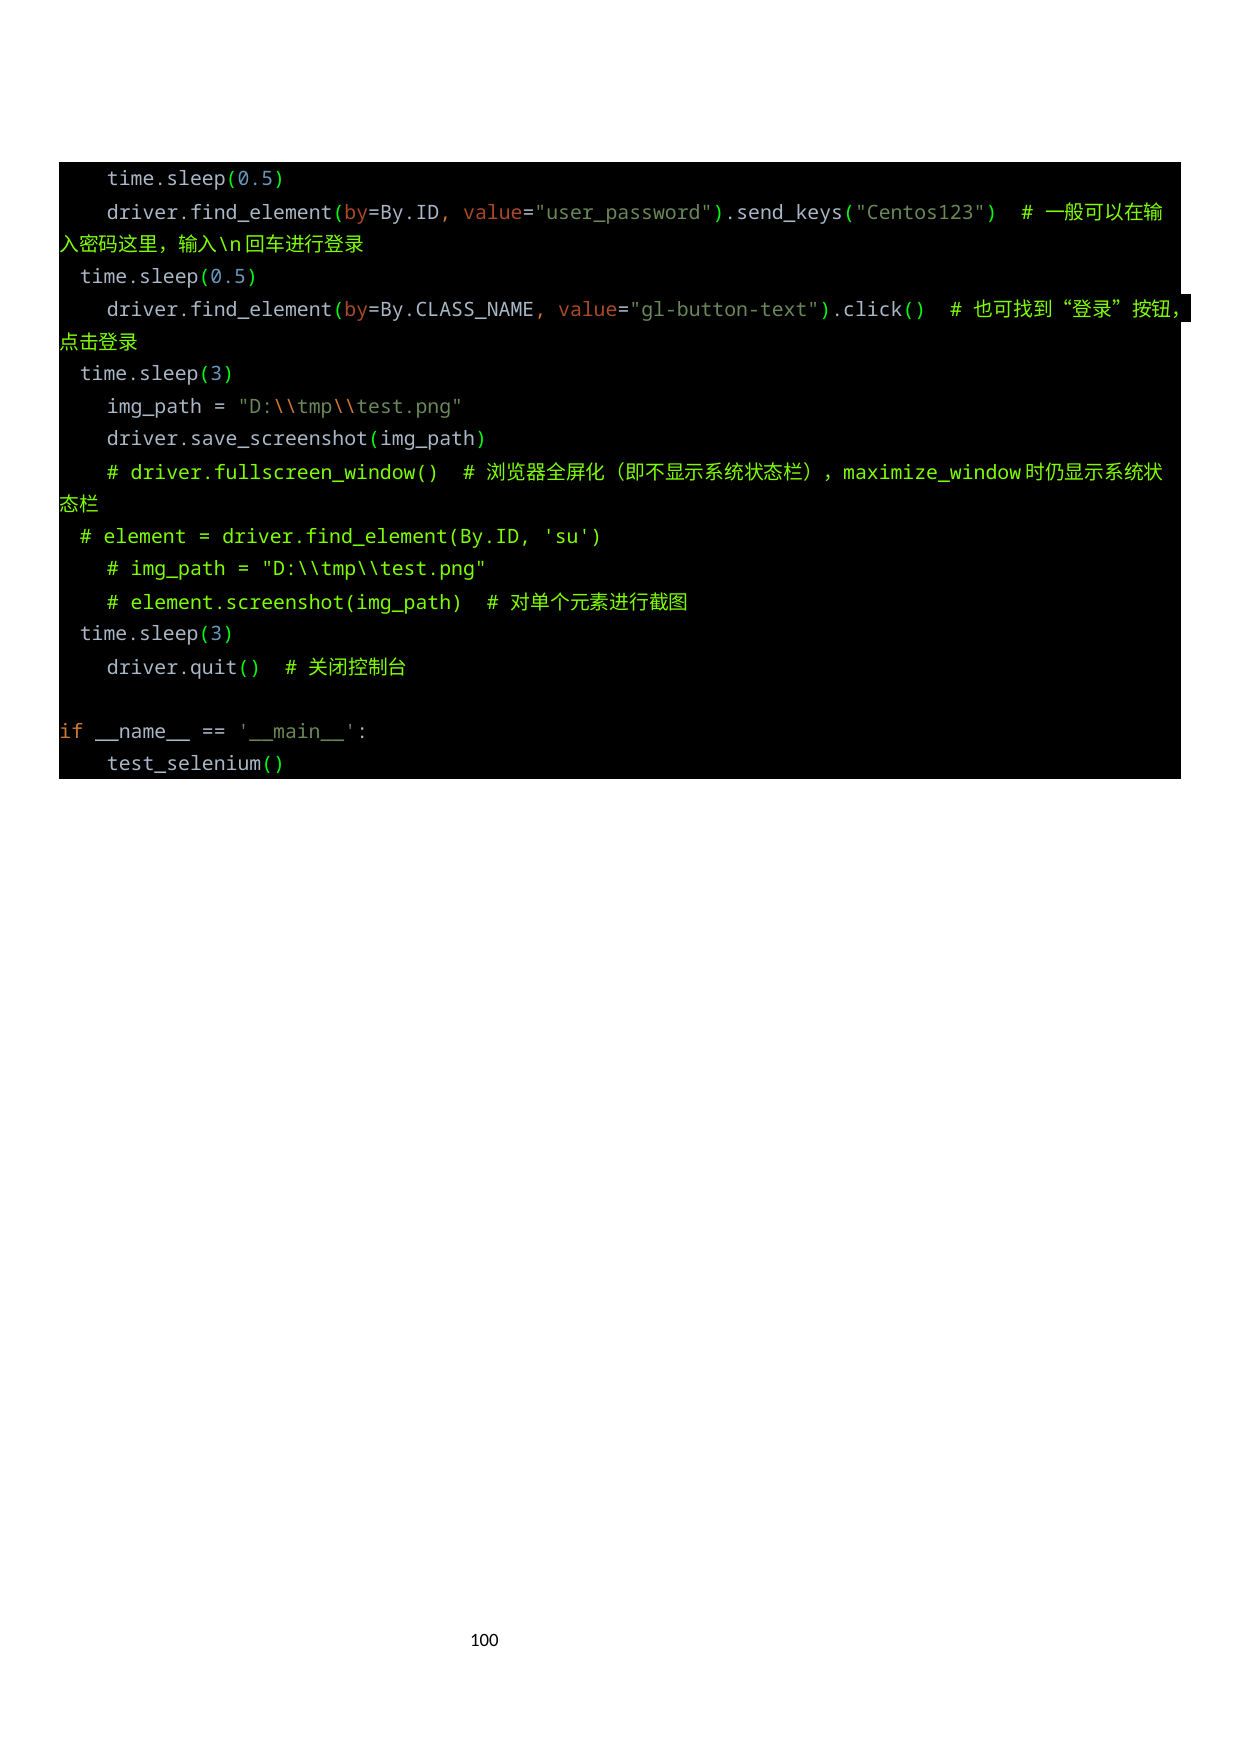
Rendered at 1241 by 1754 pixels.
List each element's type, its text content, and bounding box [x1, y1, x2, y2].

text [59, 162, 1181, 682]
text if __name__ == '__main__': test_selenium() [59, 682, 1181, 779]
